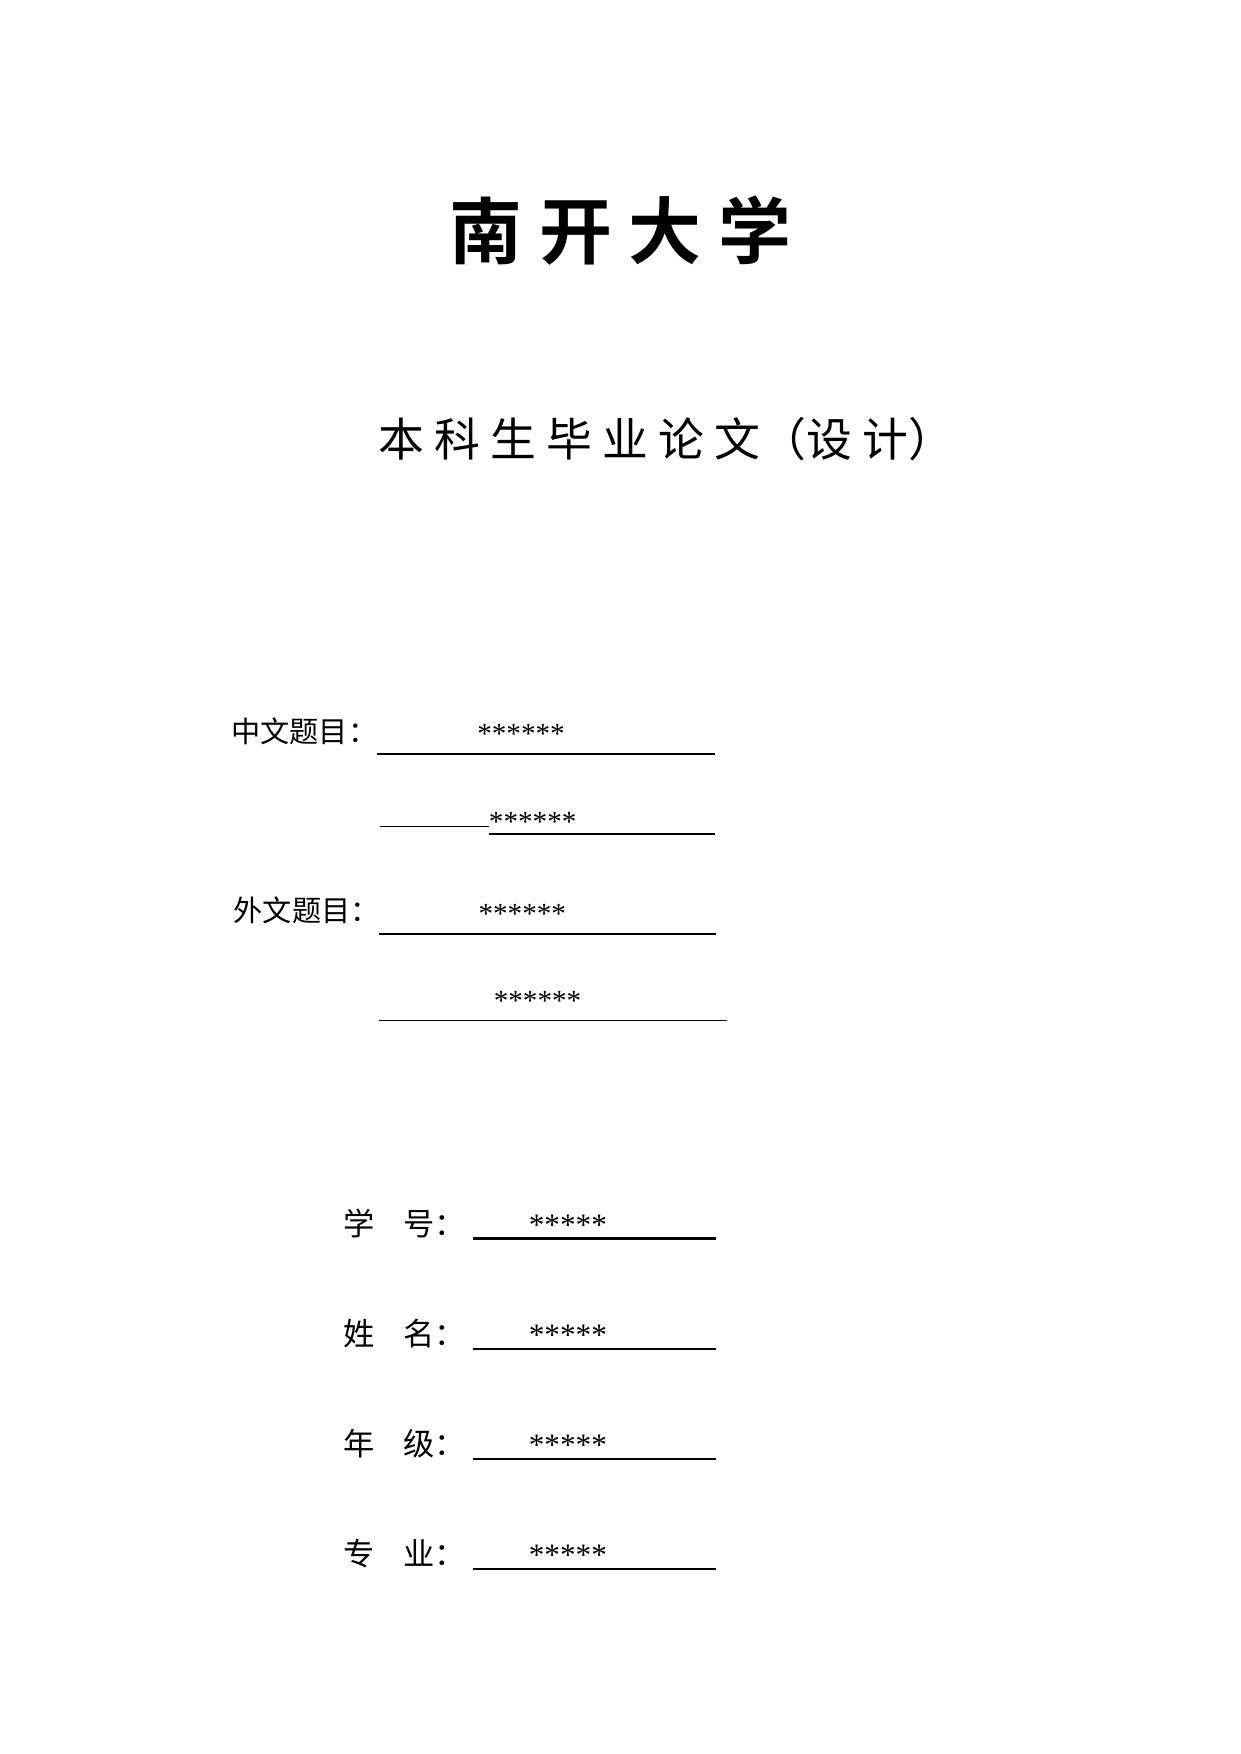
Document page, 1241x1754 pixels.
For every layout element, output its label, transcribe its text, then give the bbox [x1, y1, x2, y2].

text 本 科 生 毕 业 论 文（设 计） [187, 388, 1053, 486]
text ****** [204, 971, 1053, 1036]
text 年 级： ***** [187, 1409, 1053, 1474]
text 学 号： ***** [187, 1189, 1053, 1254]
text 专 业： ***** [187, 1519, 1053, 1584]
text 中文题目： ****** [187, 701, 1048, 766]
text 姓 名： ***** [187, 1299, 1053, 1364]
text 南 开 大 学 [187, 162, 1053, 292]
text 外文题目： ****** [204, 881, 1053, 946]
text ****** [204, 792, 1053, 857]
